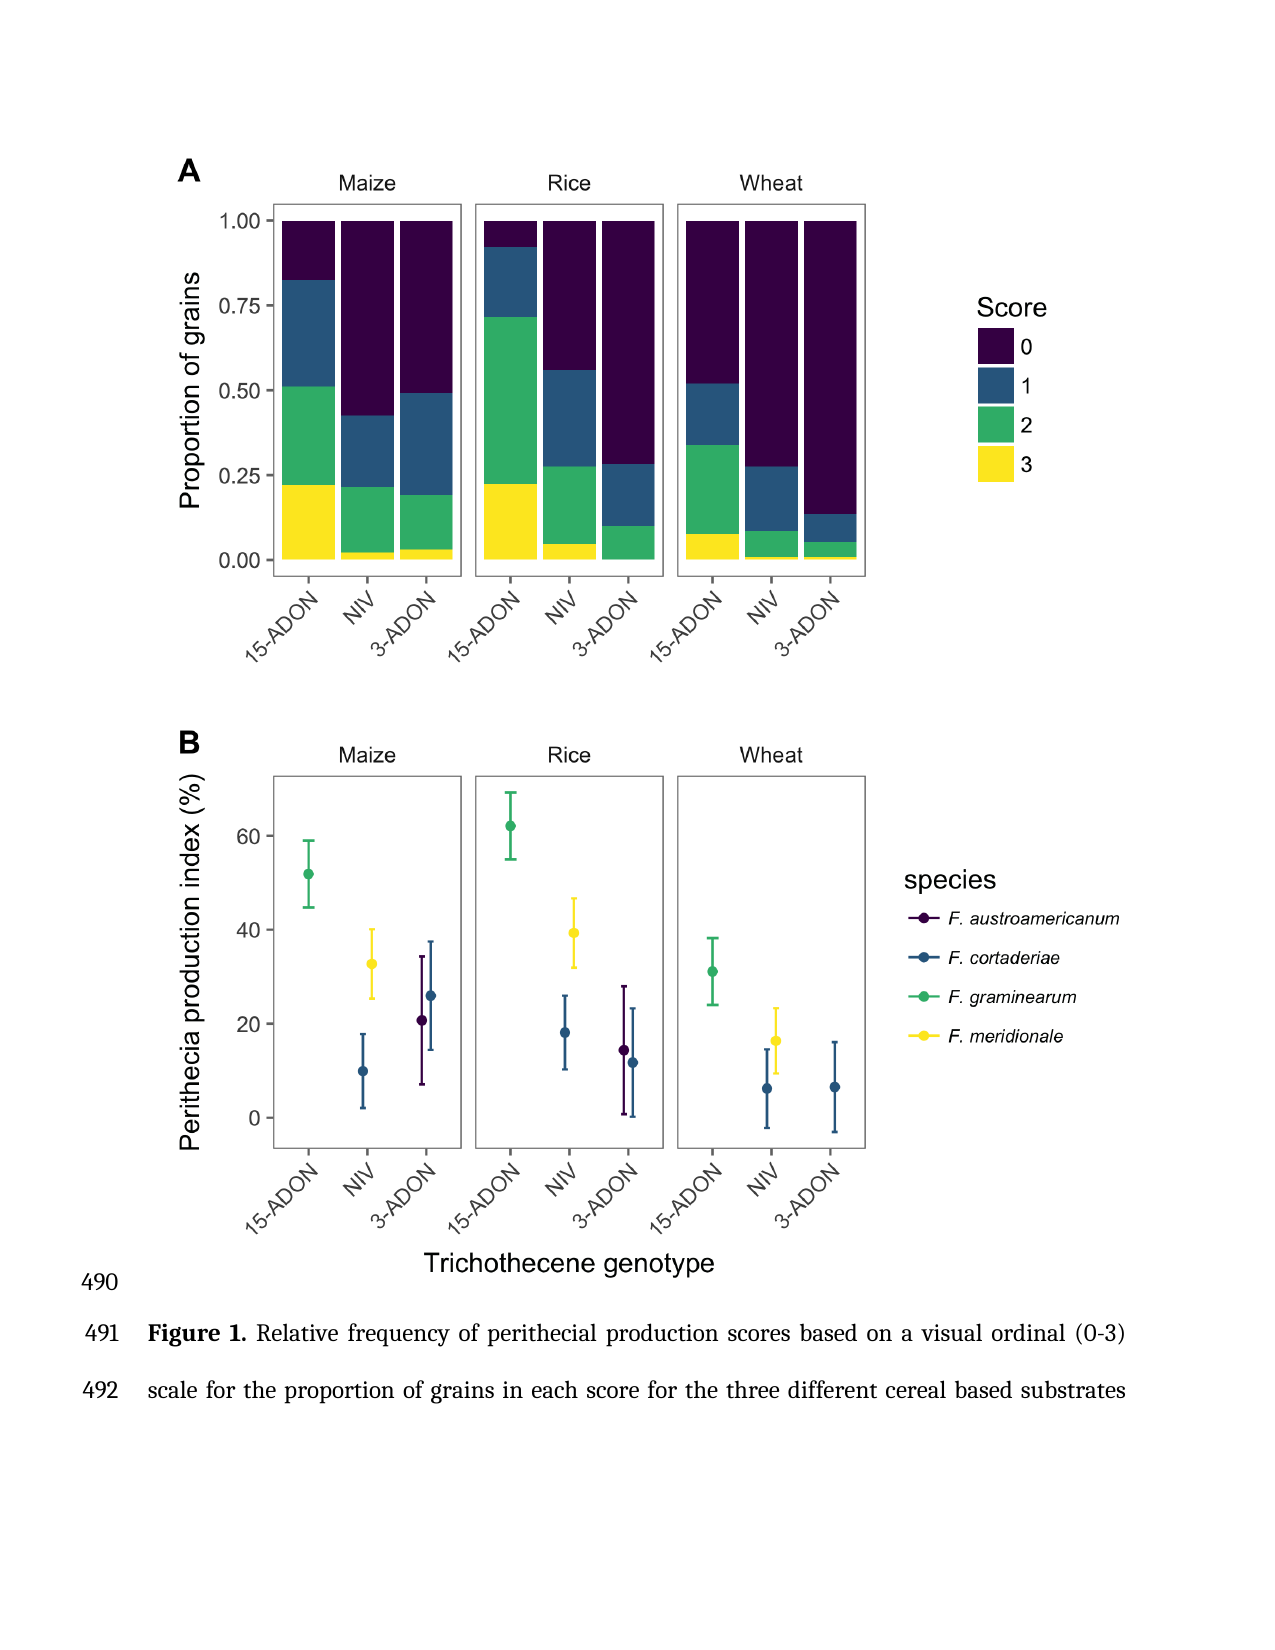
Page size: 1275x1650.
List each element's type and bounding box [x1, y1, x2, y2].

text [148, 1319, 1127, 1405]
picture [166, 147, 1146, 1291]
